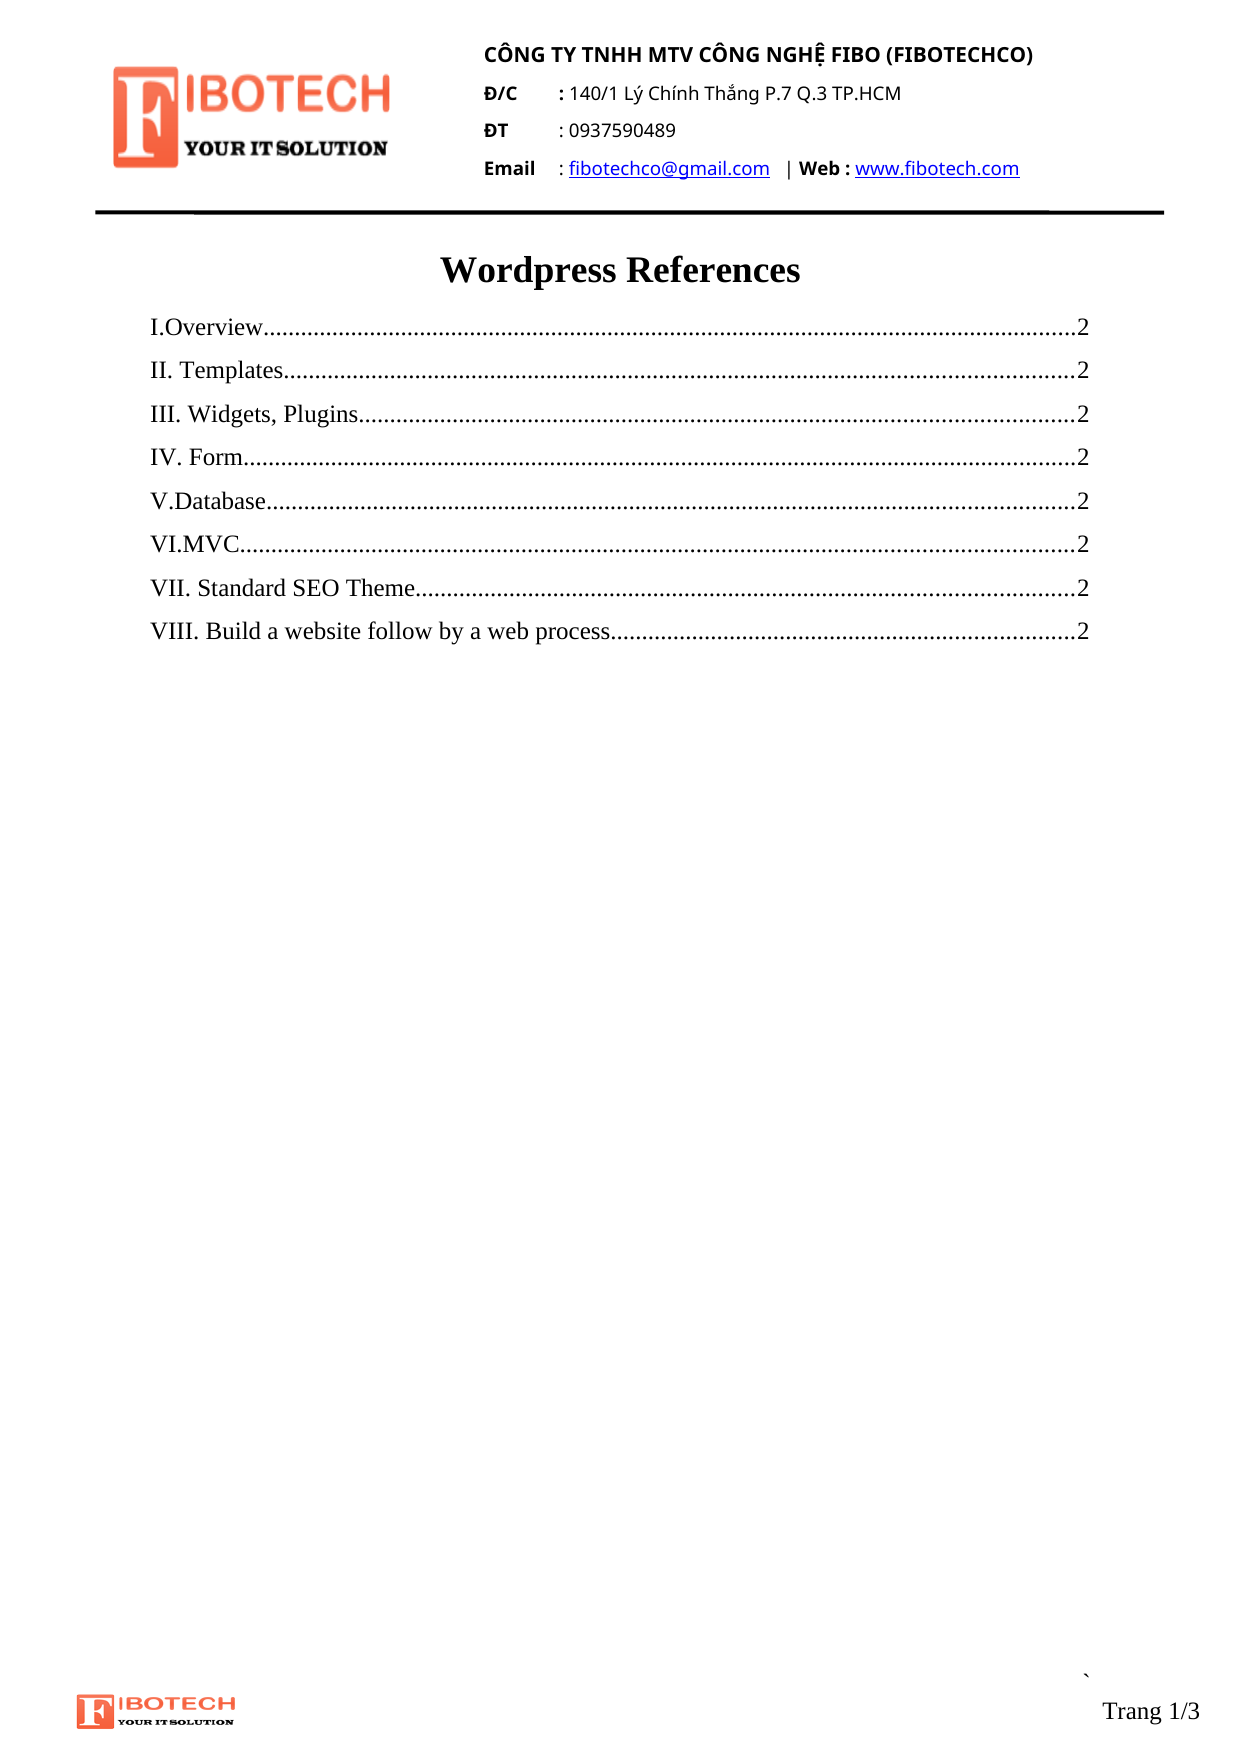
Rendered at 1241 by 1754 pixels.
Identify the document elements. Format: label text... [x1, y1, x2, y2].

text III. Widgets, Plugins 2 [150, 399, 1090, 428]
text I.Overview 2 [150, 312, 1090, 341]
text VII. Standard SEO Theme 2 [150, 573, 1090, 602]
text VIII. Build a website follow by a web process 2 [150, 616, 1090, 645]
picture [109, 61, 393, 177]
text IV. Form 2 [150, 442, 1090, 471]
text II. Templates 2 [150, 356, 1090, 384]
picture [74, 1692, 236, 1732]
text V.Database 2 [150, 486, 1090, 515]
text Wordpress References [150, 247, 1090, 291]
text VI.MVC 2 [150, 529, 1090, 558]
